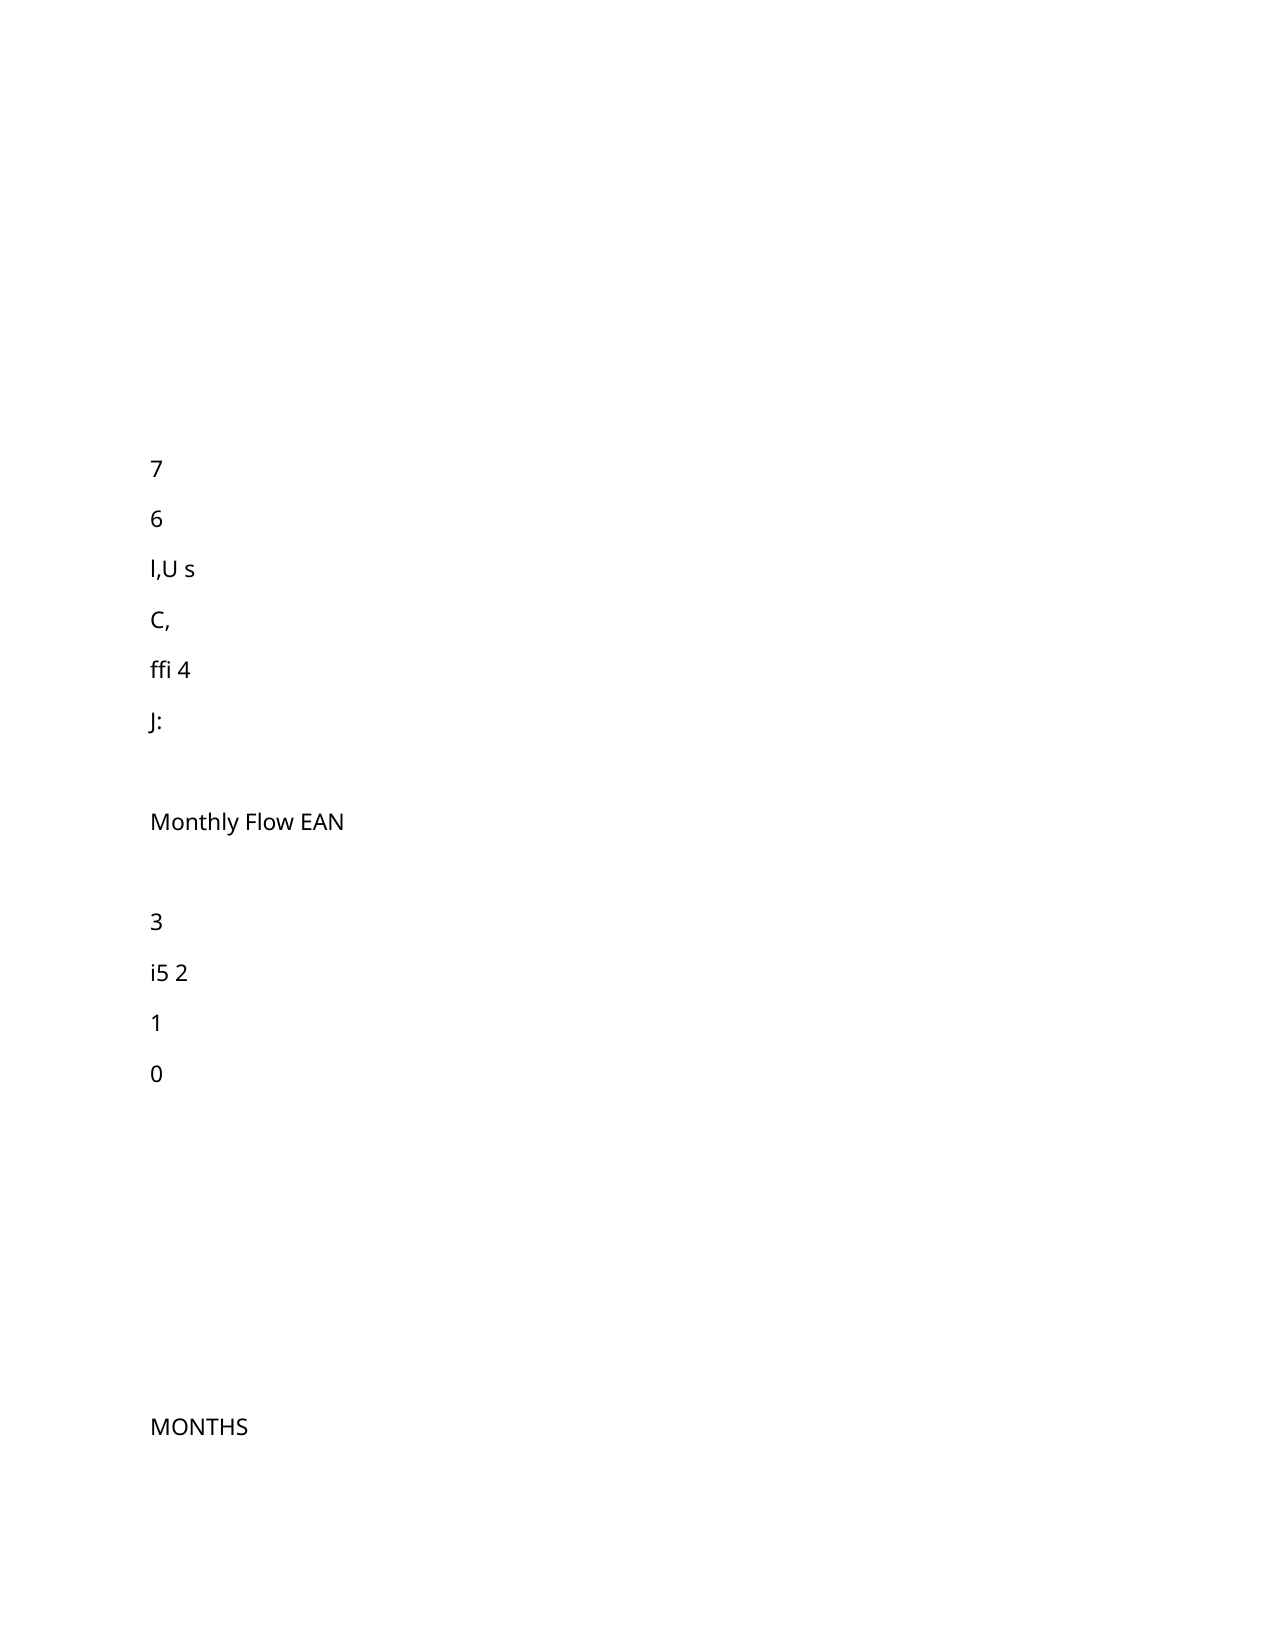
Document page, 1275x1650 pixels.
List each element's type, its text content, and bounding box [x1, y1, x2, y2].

text J: [150, 704, 1125, 736]
text 1 [150, 1007, 1125, 1038]
text MONTHS [150, 1410, 1125, 1442]
text l,U s [150, 553, 1125, 584]
text 7 [150, 452, 1125, 484]
text Monthly Flow EAN [150, 805, 1125, 837]
text ffi 4 [150, 654, 1125, 685]
text 6 [150, 503, 1125, 534]
text i5 2 [150, 957, 1125, 988]
text 3 [150, 906, 1125, 937]
text 0 [150, 1057, 1125, 1089]
text C, [150, 604, 1125, 635]
